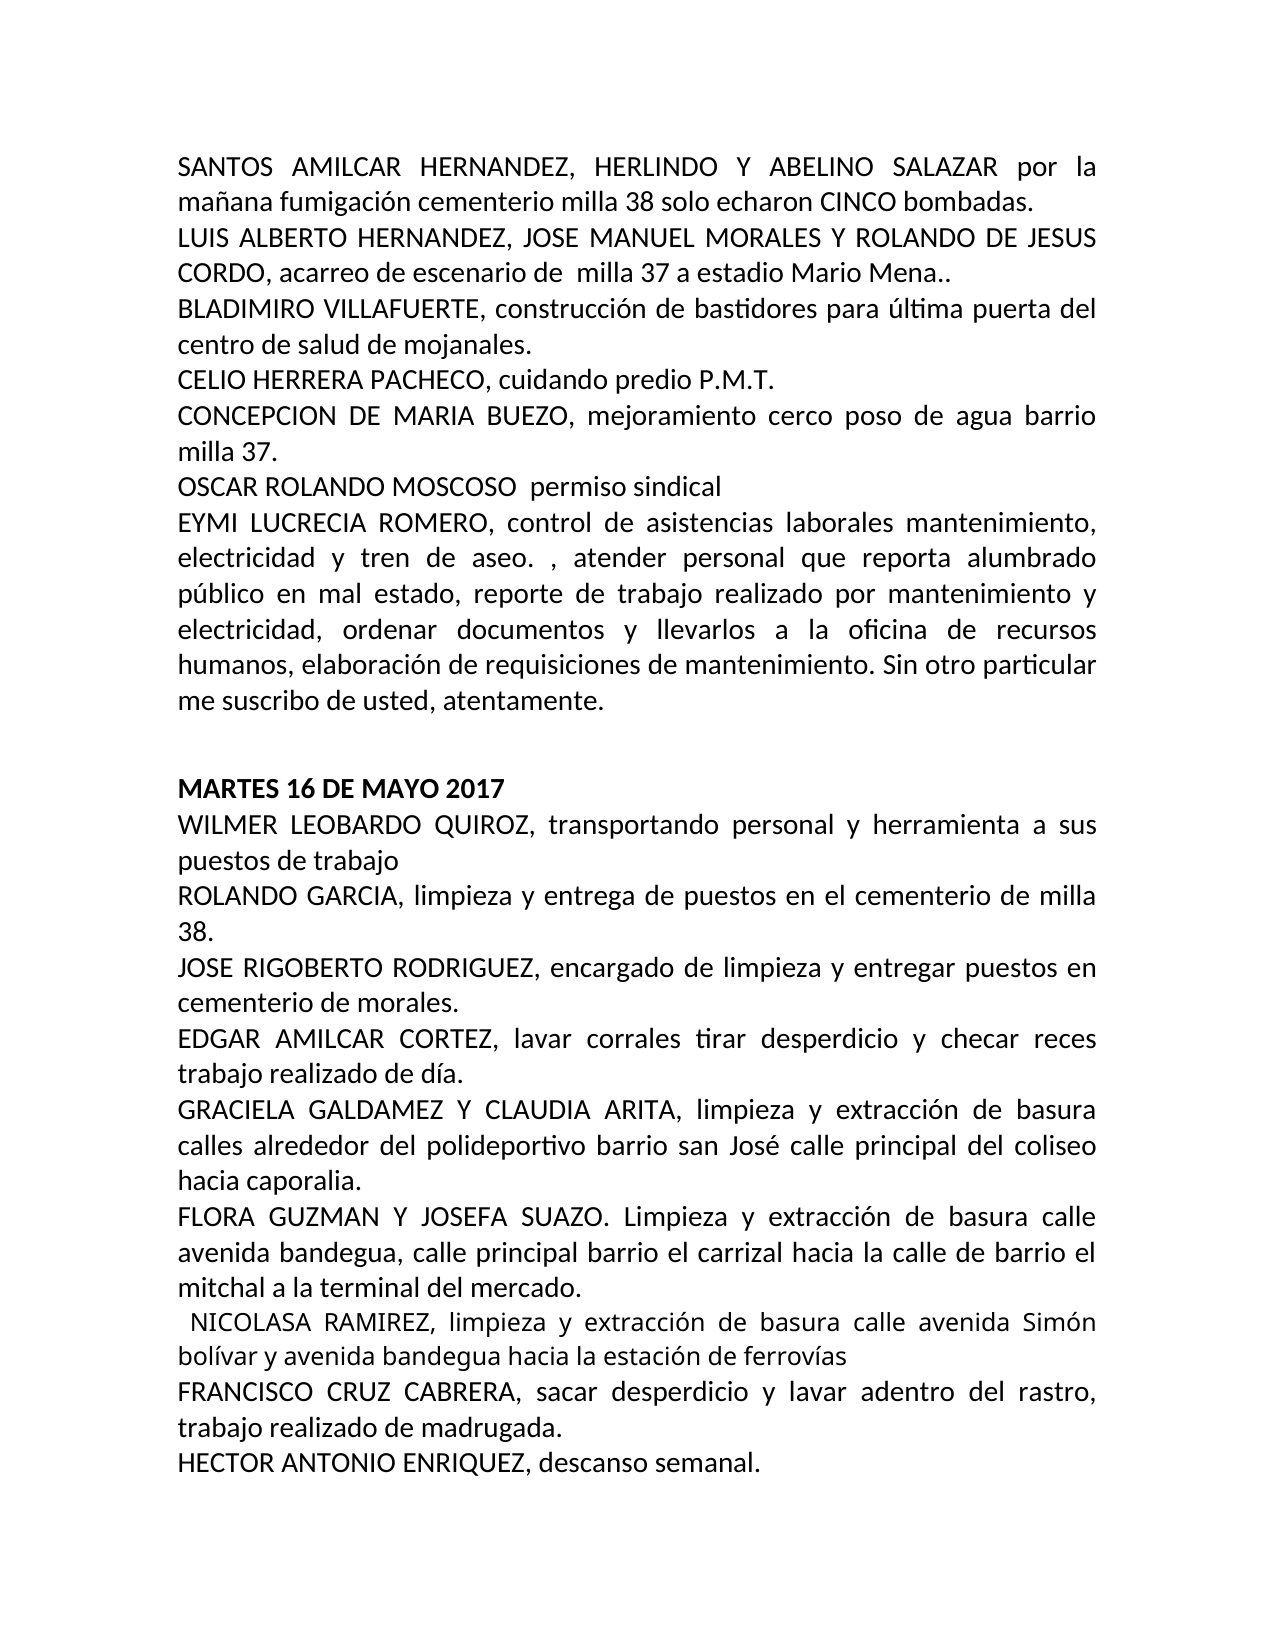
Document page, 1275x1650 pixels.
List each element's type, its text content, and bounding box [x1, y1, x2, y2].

text FLORA GUZMAN Y JOSEFA SUAZO. Limpieza y extracción de basura calle avenida bandegua, calle principal barrio el carrizal hacia la calle de barrio el mitchal a la terminal del mercado. [177, 1198, 1098, 1305]
text SANTOS AMILCAR HERNANDEZ, HERLINDO Y ABELINO SALAZAR por la mañana fumigación cementerio milla 38 solo echaron CINCO bombadas. [177, 148, 1098, 219]
text CONCEPCION DE MARIA BUEZO, mejoramiento cerco poso de agua barrio milla 37. [177, 397, 1098, 468]
text MARTES 16 DE MAYO 2017 [177, 771, 1098, 806]
text CELIO HERRERA PACHECO, cuidando predio P.M.T. [177, 361, 1098, 397]
text LUIS ALBERTO HERNANDEZ, JOSE MANUEL MORALES Y ROLANDO DE JESUS CORDO, acarreo de escenario de milla 37 a estadio Mario Mena.. [177, 219, 1098, 290]
text GRACIELA GALDAMEZ Y CLAUDIA ARITA, limpieza y extracción de basura calles alrededor del polideportivo barrio san José calle principal del coliseo hacia caporalia. [177, 1091, 1098, 1198]
text EYMI LUCRECIA ROMERO, control de asistencias laborales mantenimiento, electricidad y tren de aseo. , atender personal que reporta alumbrado público en mal estado, reporte de trabajo realizado por mantenimiento y electricidad, ordenar documentos y llevarlos a la oficina de recursos humanos, elaboración de requisiciones de mantenimiento. Sin otro particular me suscribo de usted, atentamente. [177, 504, 1098, 718]
text ROLANDO GARCIA, limpieza y entrega de puestos en el cementerio de milla 38. [177, 877, 1098, 949]
text EDGAR AMILCAR CORTEZ, lavar corrales tirar desperdicio y checar reces trabajo realizado de día. [177, 1020, 1098, 1091]
text NICOLASA RAMIREZ, limpieza y extracción de basura calle avenida Simón bolívar y avenida bandegua hacia la estación de ferrovías [177, 1305, 1098, 1373]
text WILMER LEOBARDO QUIROZ, transportando personal y herramienta a sus puestos de trabajo [177, 806, 1098, 877]
text HECTOR ANTONIO ENRIQUEZ, descanso semanal. [177, 1444, 1098, 1480]
text OSCAR ROLANDO MOSCOSO permiso sindical [177, 468, 1098, 504]
text FRANCISCO CRUZ CABRERA, sacar desperdicio y lavar adentro del rastro, trabajo realizado de madrugada. [177, 1373, 1098, 1444]
text BLADIMIRO VILLAFUERTE, construcción de bastidores para última puerta del centro de salud de mojanales. [177, 290, 1098, 361]
text JOSE RIGOBERTO RODRIGUEZ, encargado de limpieza y entregar puestos en cementerio de morales. [177, 949, 1098, 1020]
